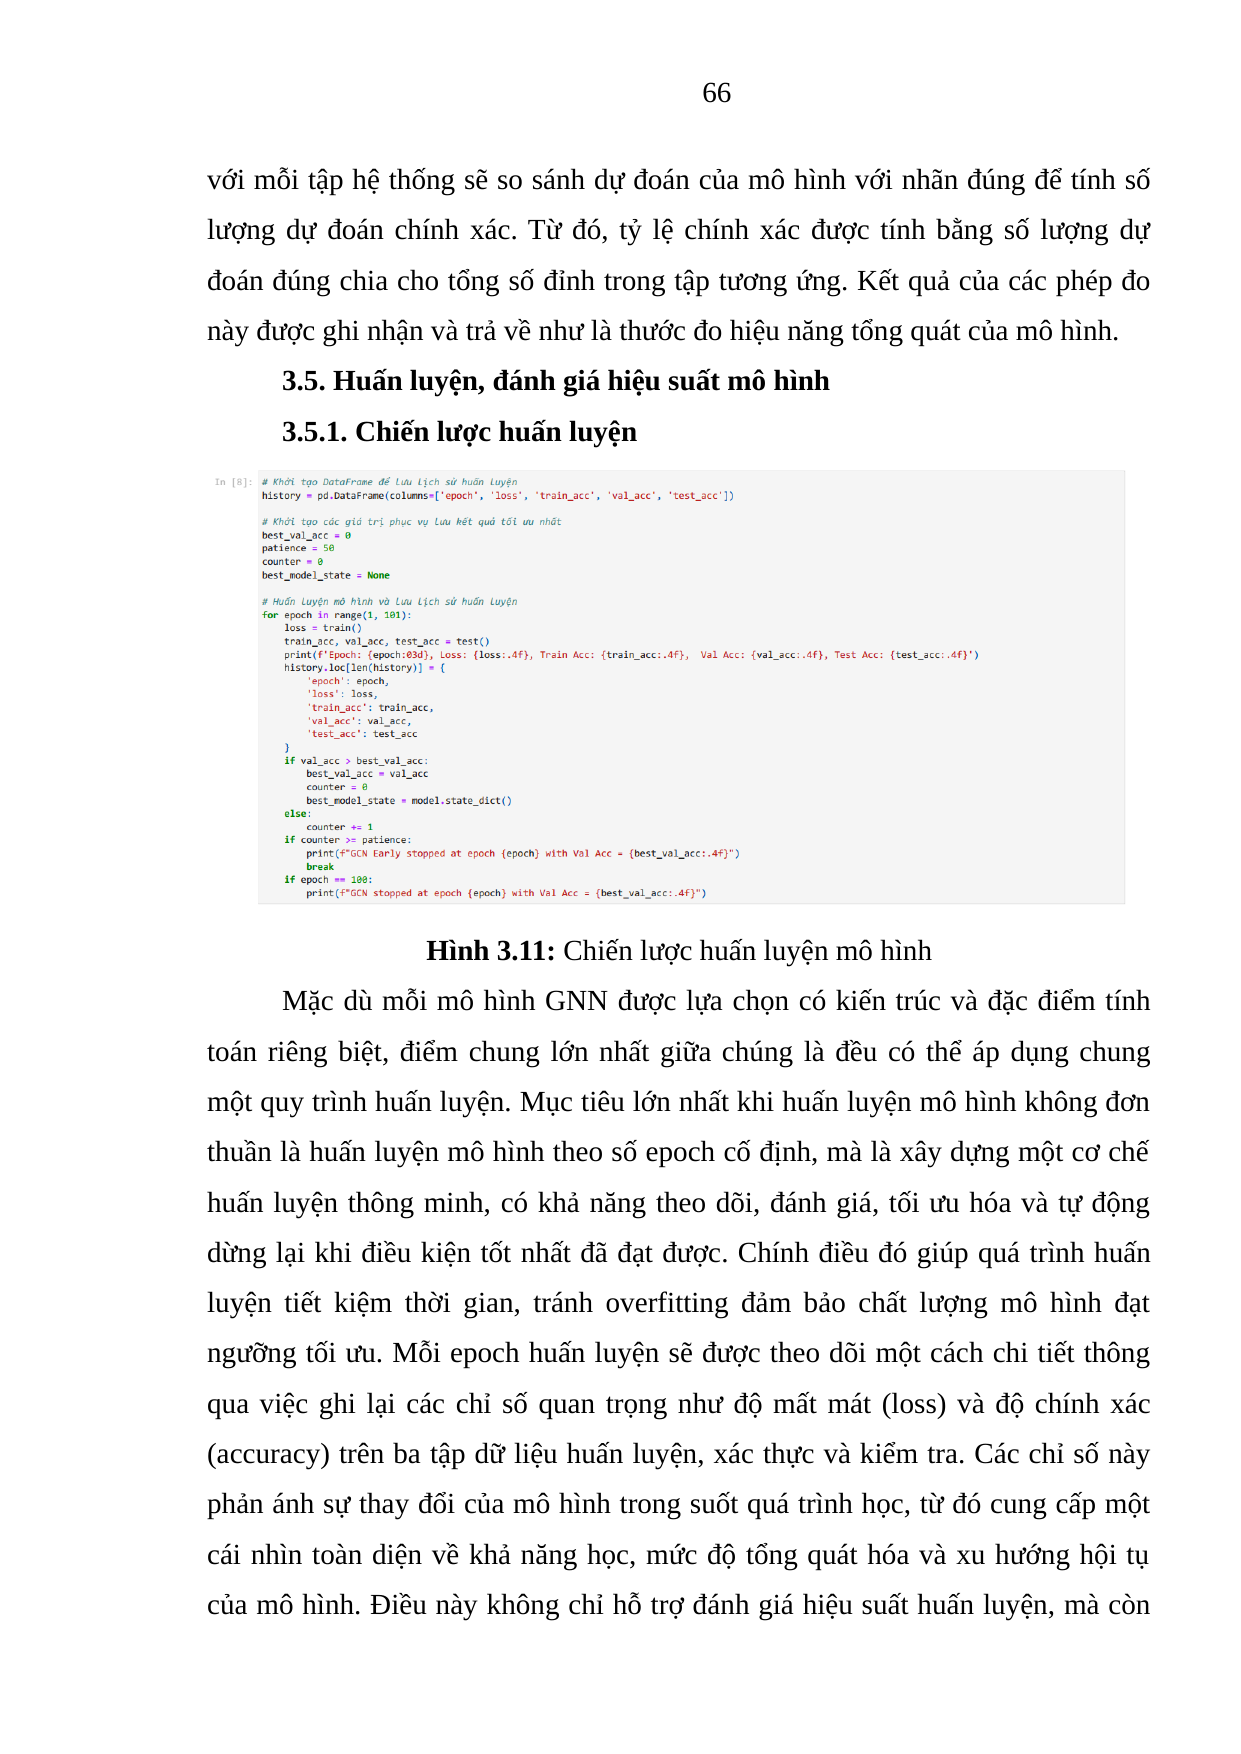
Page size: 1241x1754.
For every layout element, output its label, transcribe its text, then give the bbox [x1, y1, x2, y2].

text Hình 3.11: Chiến lược huấn luyện mô hình [207, 933, 1152, 967]
subtitle 3.5. Huấn luyện, đánh giá hiệu suất mô hình [207, 363, 1152, 397]
picture [214, 463, 1144, 917]
subtitle 3.5.1. Chiến lược huấn luyện [207, 414, 1152, 447]
